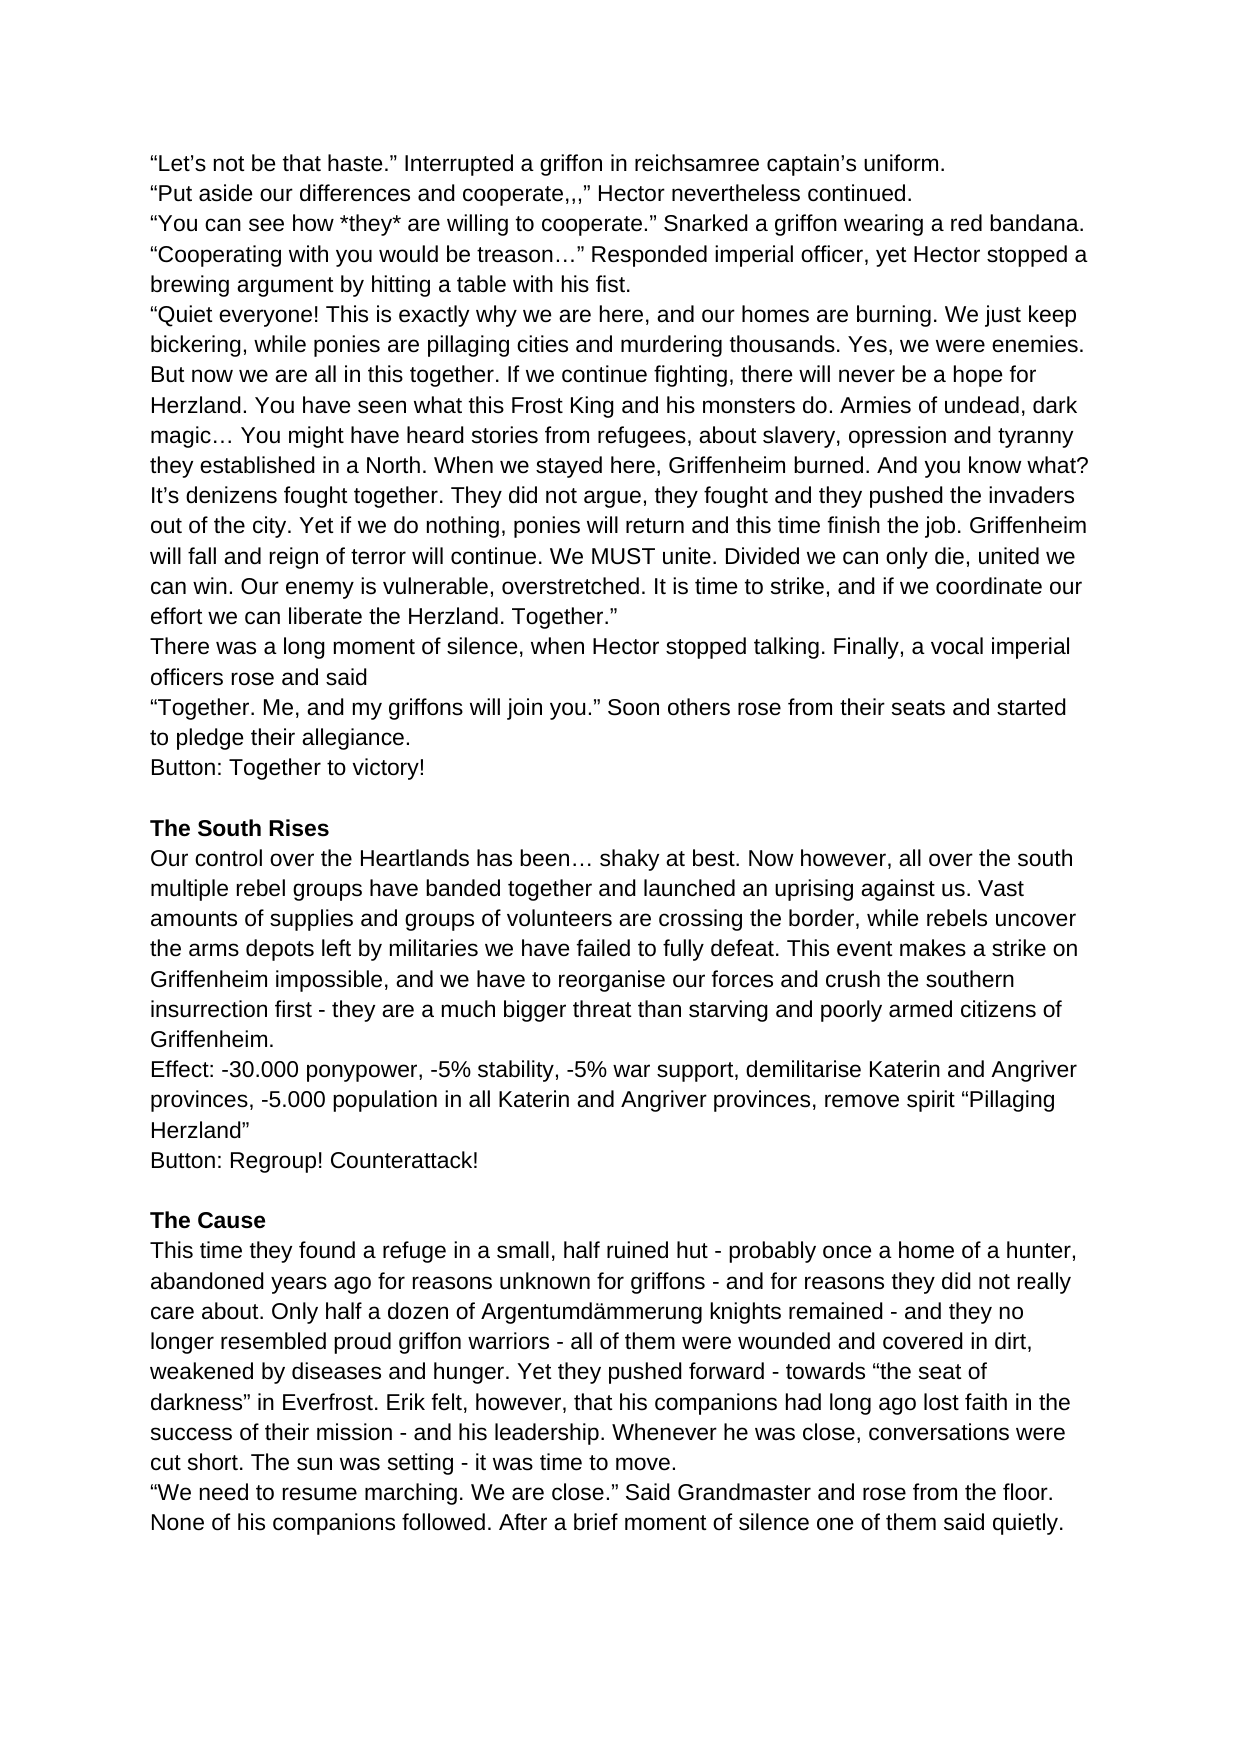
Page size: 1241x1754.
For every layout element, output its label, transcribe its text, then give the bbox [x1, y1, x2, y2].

text “Together. Me, and my griffons will join you.” Soon others rose from their seats and started to pledge their allegiance. [150, 694, 1090, 750]
text “Cooperating with you would be treason…” Responded imperial officer, yet Hector stopped a brewing argument by hitting a table with his fist. [150, 241, 1090, 297]
text Effect: -30.000 ponypower, -5% stability, -5% war support, demilitarise Katerin and Angriver provinces, -5.000 population in all Katerin and Angriver provinces, remove spirit “Pillaging Herzland” [150, 1056, 1090, 1143]
text Button: Together to victory! [150, 754, 1090, 781]
text There was a long moment of silence, when Hector stopped talking. Finally, a vocal imperial officers rose and said [150, 633, 1090, 690]
text “Put aside our differences and cooperate,,,” Hector nevertheless continued. “You can see how *they* are willing to cooperate.” Snarked a griffon wearing a red bandana. [150, 180, 1090, 237]
text The South Rises [150, 814, 1090, 841]
text “We need to resume marching. We are close.” Said Grandmaster and rose from the floor. None of his companions followed. After a brief moment of silence one of them said quietly. [150, 1479, 1090, 1536]
text Our control over the Heartlands has been… shaky at best. Now however, all over the south multiple rebel groups have banded together and launched an uprising against us. Vast amounts of supplies and groups of volunteers are crossing the border, while rebels uncover the arms depots left by militaries we have failed to fully defeat. This event makes a strike on Griffenheim impossible, and we have to reorganise our forces and crush the southern insurrection first - they are a much bigger threat than starving and poorly armed citizens of Griffenheim. [150, 845, 1090, 1052]
text “Quiet everyone! This is exactly why we are here, and our homes are burning. We just keep bickering, while ponies are pillaging cities and murdering thousands. Yes, we were enemies. But now we are all in this together. If we continue fighting, there will never be a hope for Herzland. You have seen what this Frost King and his monsters do. Armies of undead, dark magic… You might have heard stories from refugees, about slavery, opression and tyranny they established in a North. When we stayed here, Griffenheim burned. And you know what? It’s denizens fought together. They did not argue, they fought and they pushed the invaders out of the city. Yet if we do nothing, ponies will return and this time finish the job. Griffenheim will fall and reign of terror will continue. We MUST unite. Divided we can only die, united we can win. Our enemy is vulnerable, overstretched. It is time to strike, and if we coordinate our effort we can liberate the Herzland. Together.” [150, 301, 1090, 629]
text “Let’s not be that haste.” Interrupted a griffon in reichsamree captain’s uniform. [150, 150, 1090, 176]
text The Cause [150, 1207, 1090, 1234]
text This time they found a refuge in a small, half ruined hut - probably once a home of a hunter, abandoned years ago for reasons unknown for griffons - and for reasons they did not really care about. Only half a dozen of Argentumdämmerung knights remained - and they no longer resembled proud griffon warriors - all of them were wounded and covered in dirt, weakened by diseases and hunger. Yet they pushed forward - towards “the seat of darkness” in Everfrost. Erik felt, however, that his companions had long ago lost faith in the success of their mission - and his leadership. Whenever he was close, conversations were cut short. The sun was setting - it was time to move. [150, 1237, 1090, 1475]
text Button: Regroup! Counterattack! [150, 1147, 1090, 1173]
